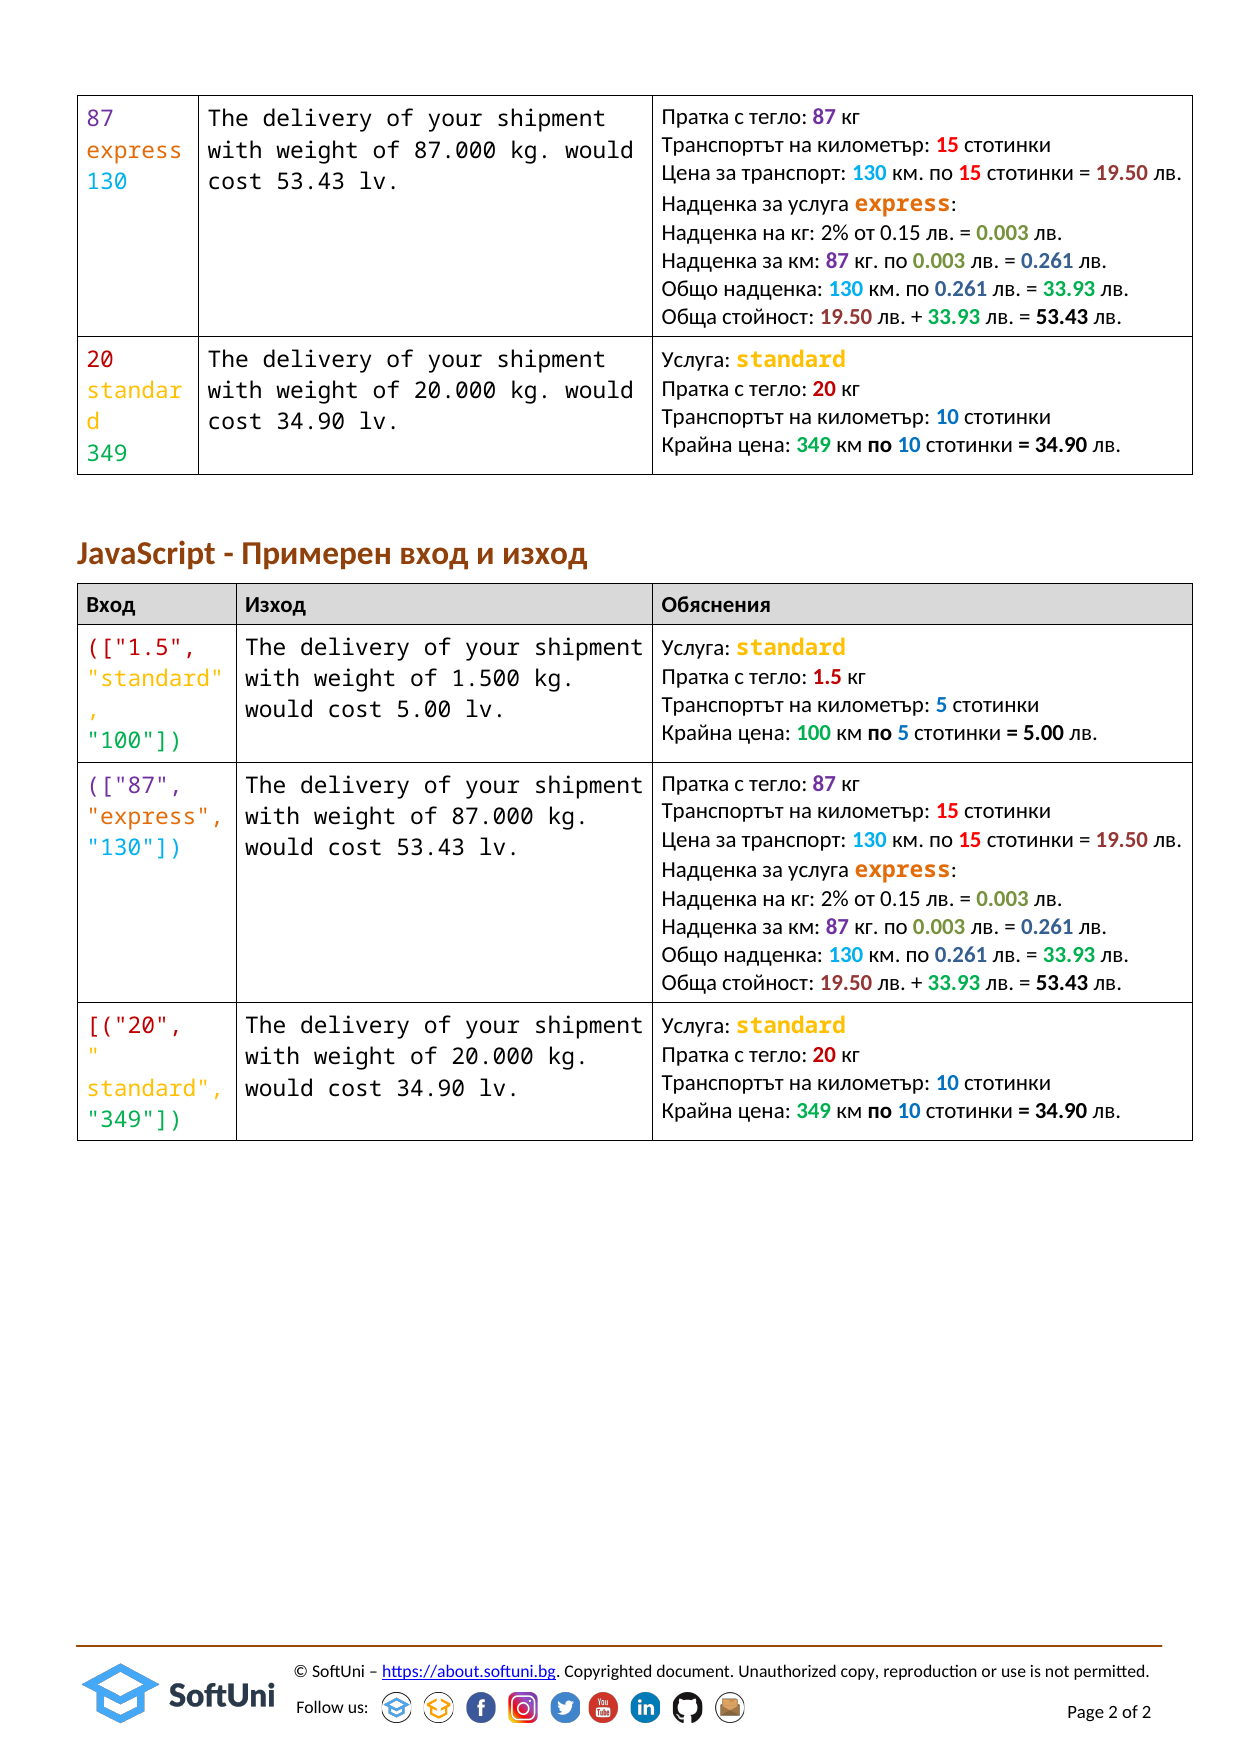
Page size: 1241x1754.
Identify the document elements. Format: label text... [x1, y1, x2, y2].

table_cell Услуга: standard Пратка с тегло: 20 кг Транспортът на километър: 10 стотинки Крайна цена: 349 км по 10 стотинки = 34.90 лв. [653, 1003, 1192, 1140]
table_cell Услуга: standard Пратка с тегло: 20 кг Транспортът на километър: 10 стотинки Крайна цена: 349 км по 10 стотинки = 34.90 лв. [653, 337, 1192, 474]
picture [466, 1692, 496, 1723]
picture [423, 1692, 454, 1723]
table_cell Услуга: standard Пратка с тегло: 1.5 кг Транспортът на километър: 5 стотинки Крайна цена: 100 км по 5 стотинки = 5.00 лв. [653, 625, 1192, 762]
table_cell (["1.5", "standard", "100"]) [78, 625, 236, 762]
picture [550, 1692, 580, 1723]
picture [508, 1692, 538, 1723]
picture [715, 1692, 745, 1723]
table_cell The delivery of your shipment with weight of 87.000 kg. would cost 53.43 lv. [237, 763, 652, 1002]
picture [630, 1692, 639, 1701]
table_cell Пратка с тегло: 87 кг Транспортът на километър: 15 стотинки Цена за транспорт: 130 км. по 15 стотинки = 19.50 лв. Надценка за услуга express: Надценка на кг: 2% от 0.15 лв. = 0.003 лв. Надценка за км: 87 кг. по 0.003 лв. = 0.261 лв. Общо надценка: 130 км. по 0.261 лв. = 33.93 лв. Обща стойност: 19.50 лв. + 33.93 лв. = 53.43 лв. [653, 96, 1192, 336]
picture [588, 1692, 618, 1723]
table_cell 87 express 130 [78, 96, 198, 336]
table_cell 20 standard 349 [78, 337, 198, 474]
picture [630, 1714, 639, 1723]
table_cell (["87", "express", "130"]) [78, 763, 236, 1002]
picture [652, 1716, 660, 1723]
subtitle JavaScript - Примерен вход и изход [77, 532, 1163, 573]
table_cell The delivery of your shipment with weight of 1.500 kg. would cost 5.00 lv. [237, 625, 652, 762]
table_cell The delivery of your shipment with weight of 20.000 kg. would cost 34.90 lv. [199, 337, 652, 474]
table_header Изход [237, 584, 652, 624]
picture [75, 1658, 281, 1729]
table_header Вход [78, 584, 236, 624]
table_cell The delivery of your shipment with weight of 20.000 kg. would cost 34.90 lv. [237, 1003, 652, 1140]
picture [644, 1705, 654, 1714]
picture [652, 1692, 660, 1699]
table_header Обяснения [653, 584, 1192, 624]
table_cell The delivery of your shipment with weight of 87.000 kg. would cost 53.43 lv. [199, 96, 652, 336]
table_cell [("20", "standard", "349"]) [78, 1003, 236, 1140]
table_cell Пратка с тегло: 87 кг Транспортът на километър: 15 стотинки Цена за транспорт: 130 км. по 15 стотинки = 19.50 лв. Надценка за услуга express: Надценка на кг: 2% от 0.15 лв. = 0.003 лв. Надценка за км: 87 кг. по 0.003 лв. = 0.261 лв. Общо надценка: 130 км. по 0.261 лв. = 33.93 лв. Обща стойност: 19.50 лв. + 33.93 лв. = 53.43 лв. [653, 763, 1192, 1002]
picture [672, 1692, 703, 1723]
picture [381, 1692, 412, 1723]
